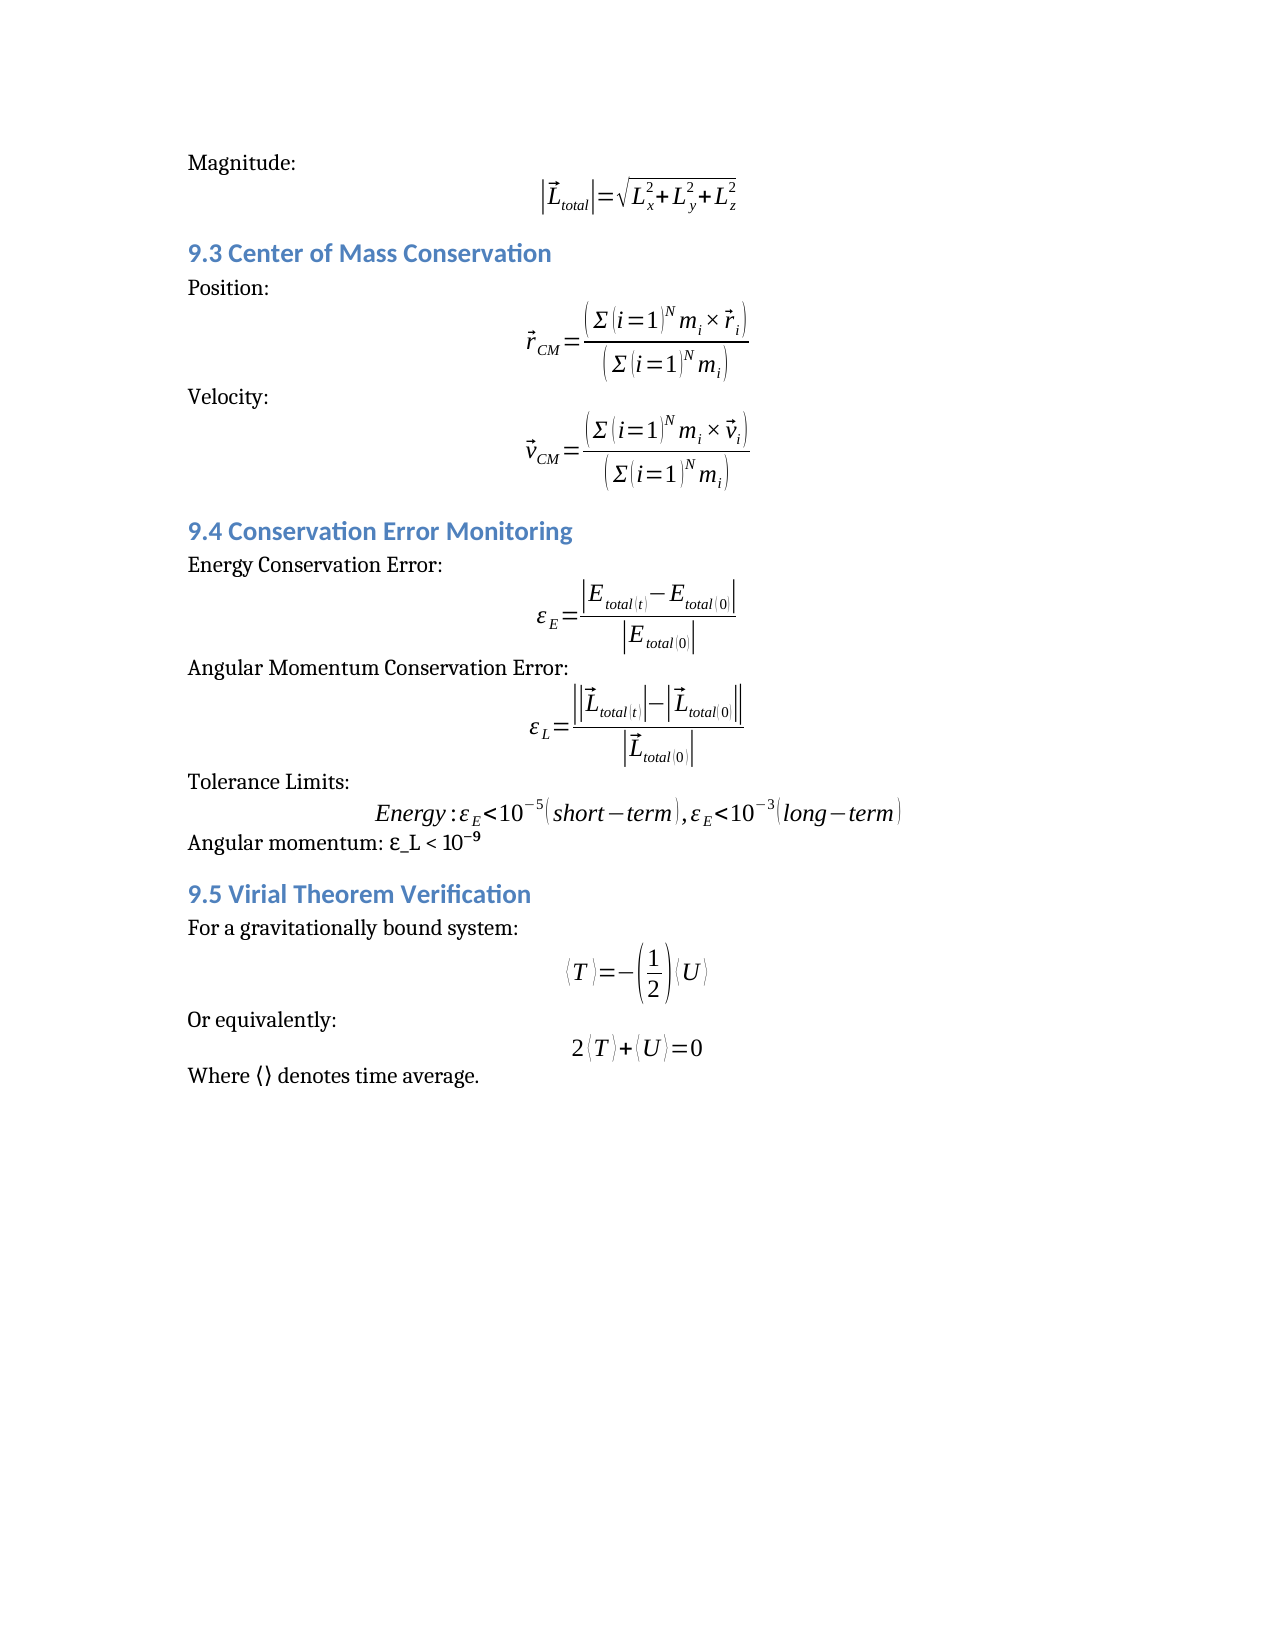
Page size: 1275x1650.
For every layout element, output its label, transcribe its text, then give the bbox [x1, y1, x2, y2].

text Magnitude: [187, 150, 1087, 176]
text Where ⟨⟩ denotes time average. [187, 1063, 1087, 1089]
text Or equivalently: [187, 1006, 1087, 1033]
text Angular momentum: ε_L < 10⁻⁹ [187, 830, 1087, 856]
text Velocity: [187, 384, 1087, 410]
subtitle 9.4 Conservation Error Monitoring [187, 514, 1087, 547]
text Position: [187, 274, 1087, 301]
text For a gravitationally bound system: [187, 915, 1087, 941]
text Energy Conservation Error: [187, 552, 1087, 578]
subtitle 9.3 Center of Mass Conservation [187, 237, 1087, 269]
text Angular Momentum Conservation Error: [187, 655, 1087, 682]
text Tolerance Limits: [187, 769, 1087, 795]
subtitle 9.5 Virial Theorem Verification [187, 877, 1087, 910]
